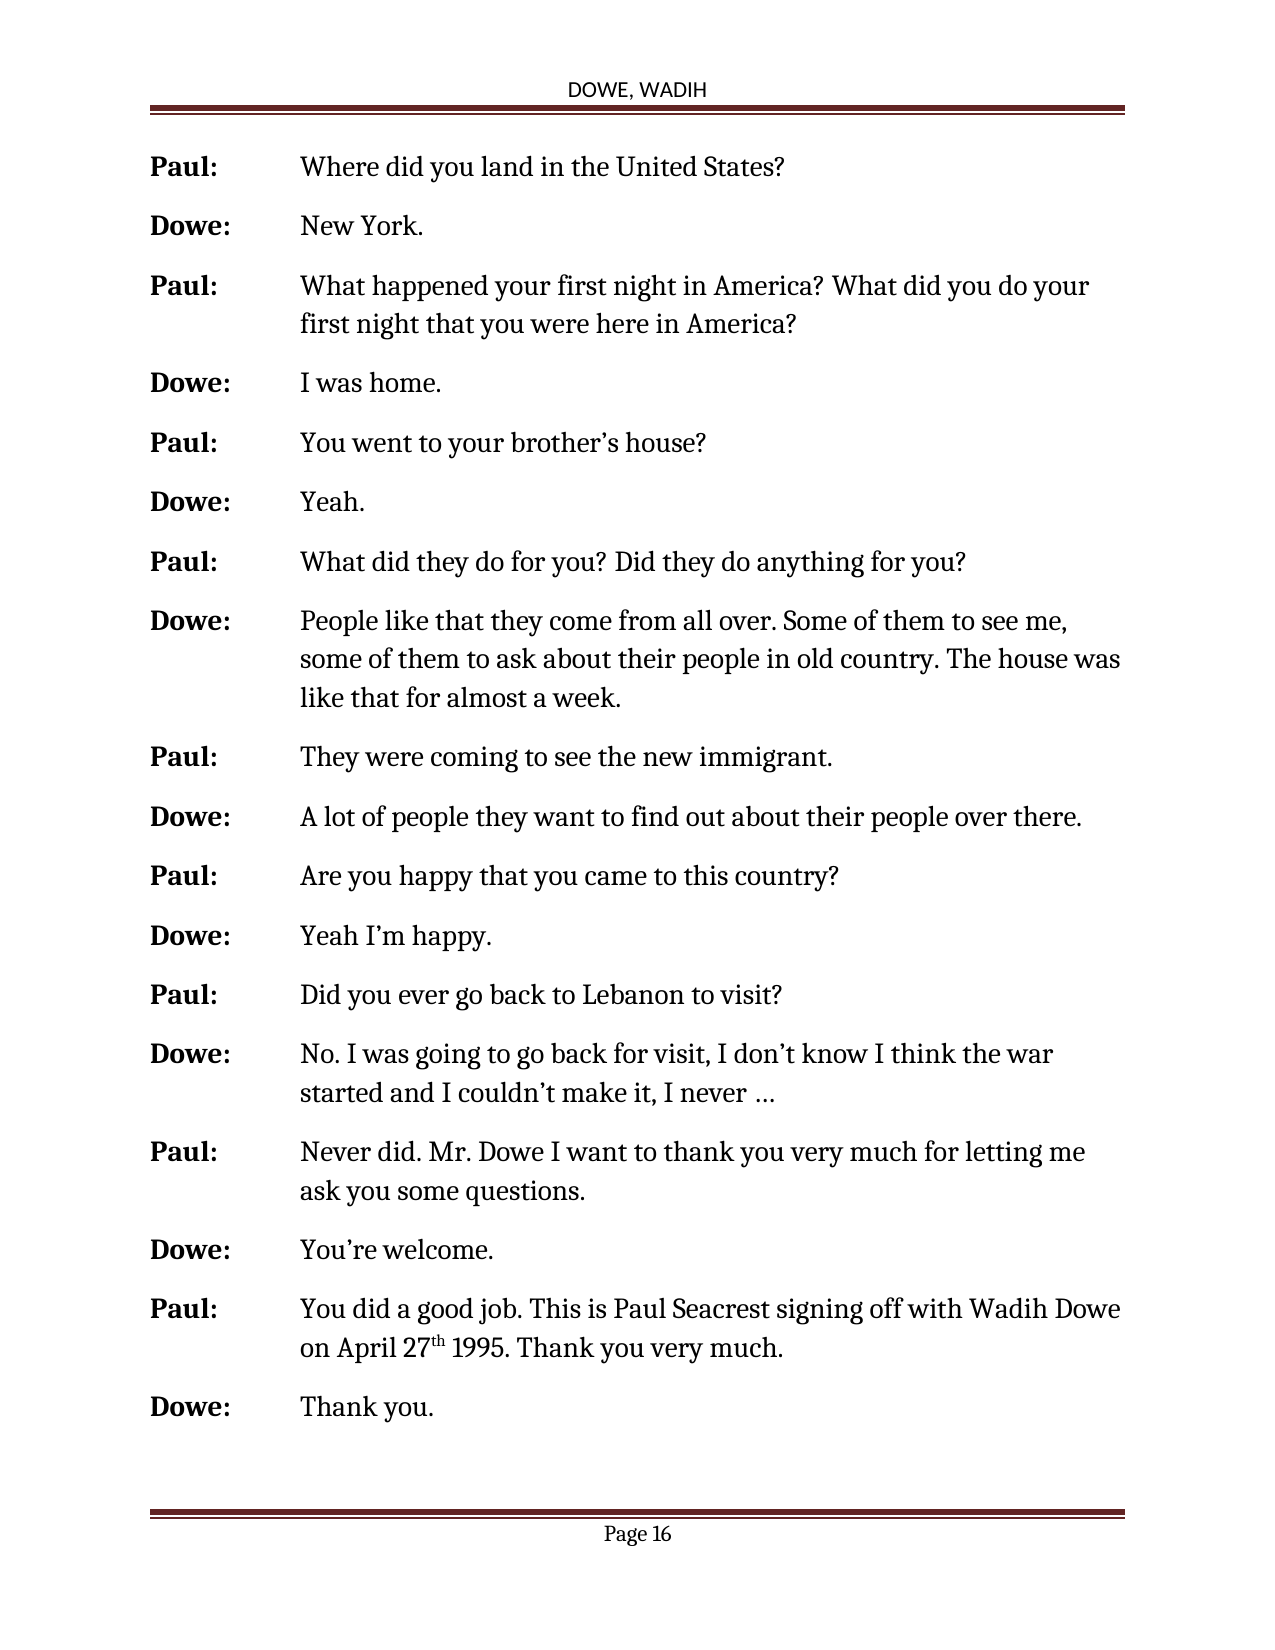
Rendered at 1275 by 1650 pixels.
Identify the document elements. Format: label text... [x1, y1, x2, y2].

text Paul: What did they do for you? Did they do anything for you? [150, 545, 1125, 578]
text Dowe: No. I was going to go back for visit, I don’t know I think the war started and I couldn’t make it, I never … [150, 1037, 1125, 1109]
text Dowe: Yeah. [150, 485, 1125, 519]
text Dowe: Yeah I’m happy. [150, 919, 1125, 952]
text Dowe: I was home. [150, 367, 1125, 400]
text Dowe: People like that they come from all over. Some of them to see me, some of them to ask about their people in old country. The house was like that for almost a week. [150, 604, 1125, 715]
text Paul: You went to your brother’s house? [150, 426, 1125, 459]
text Paul: Did you ever go back to Lebanon to visit? [150, 978, 1125, 1012]
text Paul: Are you happy that you came to this country? [150, 859, 1125, 893]
text Paul: They were coming to see the new immigrant. [150, 741, 1125, 774]
text Dowe: You’re welcome. [150, 1233, 1125, 1267]
text Dowe: Thank you. [150, 1391, 1125, 1424]
text Dowe: A lot of people they want to find out about their people over there. [150, 800, 1125, 833]
text Paul: Where did you land in the United States? [150, 150, 1125, 183]
text Paul: What happened your first night in America? What did you do your first night that you were here in America? [150, 269, 1125, 341]
text Dowe: New York. [150, 209, 1125, 243]
text Paul: You did a good job. This is Paul Seacrest signing off with Wadih Dowe on April 27th 1995. Thank you very much. [150, 1293, 1125, 1365]
text Paul: Never did. Mr. Dowe I want to thank you very much for letting me ask you some questions. [150, 1135, 1125, 1207]
